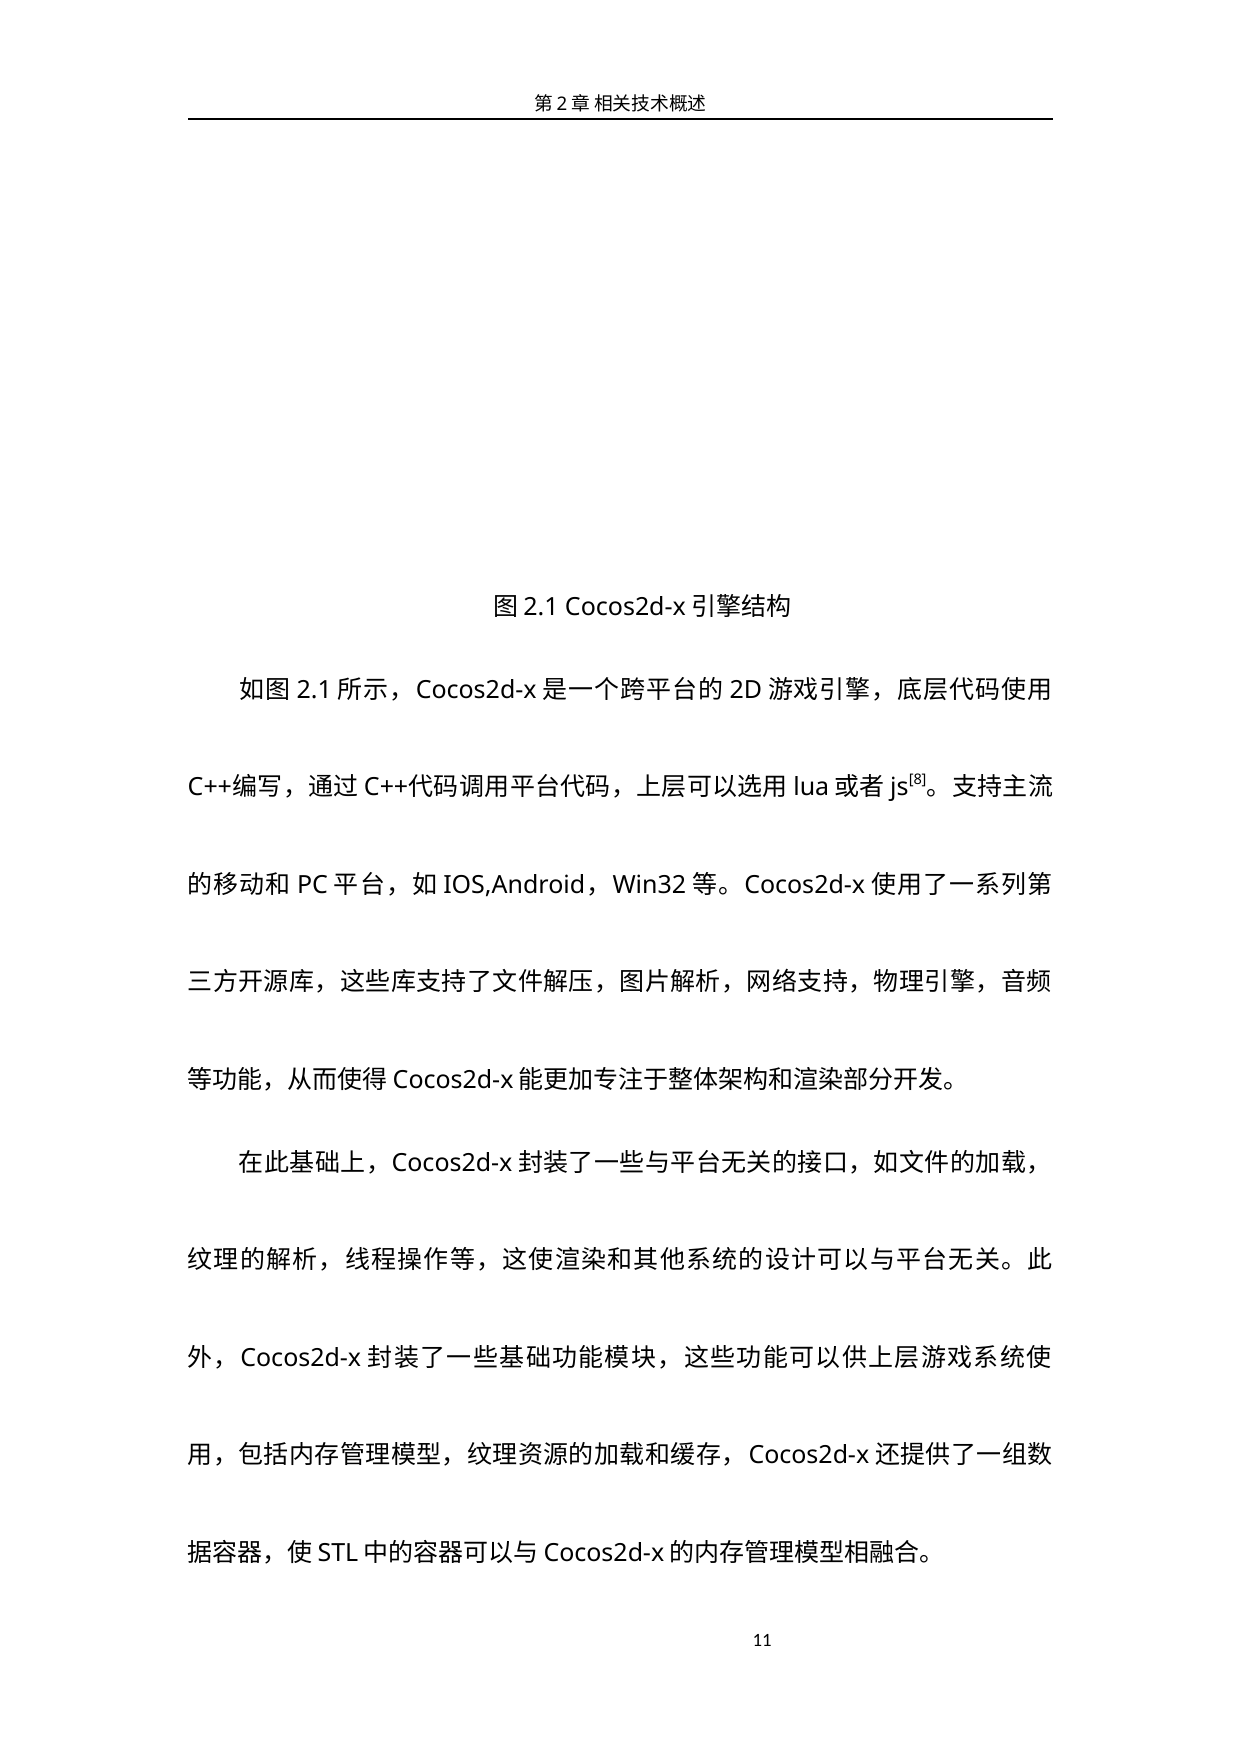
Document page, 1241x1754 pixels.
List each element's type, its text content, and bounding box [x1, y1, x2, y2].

text 如图2.1所示，Cocos2d-x是一个跨平台的2D游戏引擎，底层代码使用C++编写，通过C++代码调用平台代码，上层可以选用lua或者js[8]。支持主流的移动和PC平台，如IOS,Android，Win32等。Cocos2d-x使用了一系列第三方开源库，这些库支持了文件解压，图片解析，网络支持，物理引擎，音频等功能，从而使得Cocos2d-x能更加专注于整体架构和渲染部分开发。 [187, 655, 1053, 1110]
text 图2.1 Cocos2d-x引擎结构 [187, 572, 1053, 637]
text 在此基础上，Cocos2d-x封装了一些与平台无关的接口，如文件的加载，纹理的解析，线程操作等，这使渲染和其他系统的设计可以与平台无关。此外，Cocos2d-x封装了一些基础功能模块，这些功能可以供上层游戏系统使用，包括内存管理模型，纹理资源的加载和缓存，Cocos2d-x还提供了一组数据容器，使STL中的容器可以与Cocos2d-x的内存管理模型相融合。 [187, 1128, 1053, 1583]
